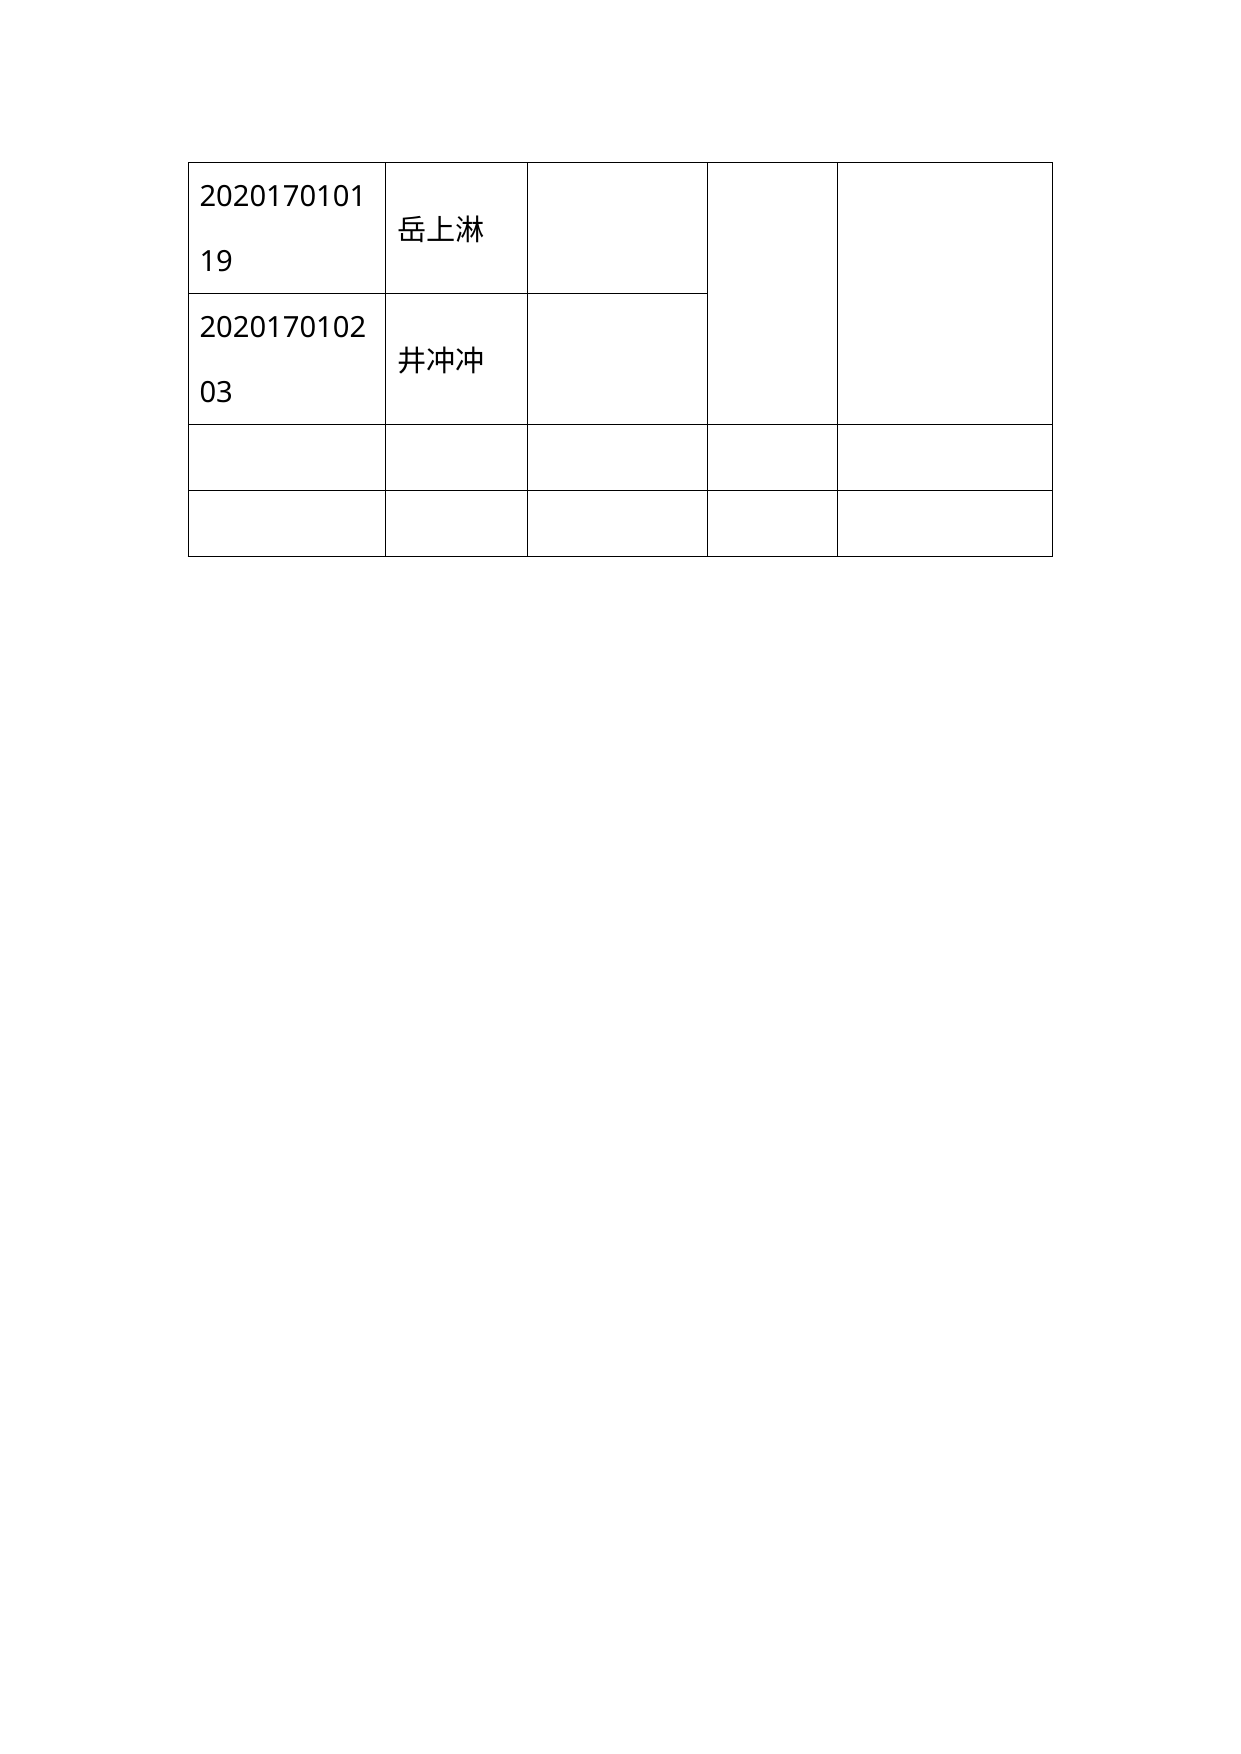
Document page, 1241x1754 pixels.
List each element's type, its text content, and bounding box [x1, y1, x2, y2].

table_cell [528, 294, 707, 424]
table_cell 井冲冲 [386, 294, 527, 424]
table_cell [708, 491, 837, 556]
table_cell [528, 491, 707, 556]
table_cell 202017010203 [189, 294, 385, 424]
table_cell [838, 491, 1052, 556]
table_cell [528, 163, 707, 293]
table_cell 岳上淋 [386, 163, 527, 293]
table_cell [189, 491, 385, 556]
table_cell [386, 425, 527, 490]
table_cell 202017010119 [189, 163, 385, 293]
table_cell [189, 425, 385, 490]
table_cell [386, 491, 527, 556]
table_cell [838, 425, 1052, 490]
table_cell [528, 425, 707, 490]
table_cell [708, 425, 837, 490]
